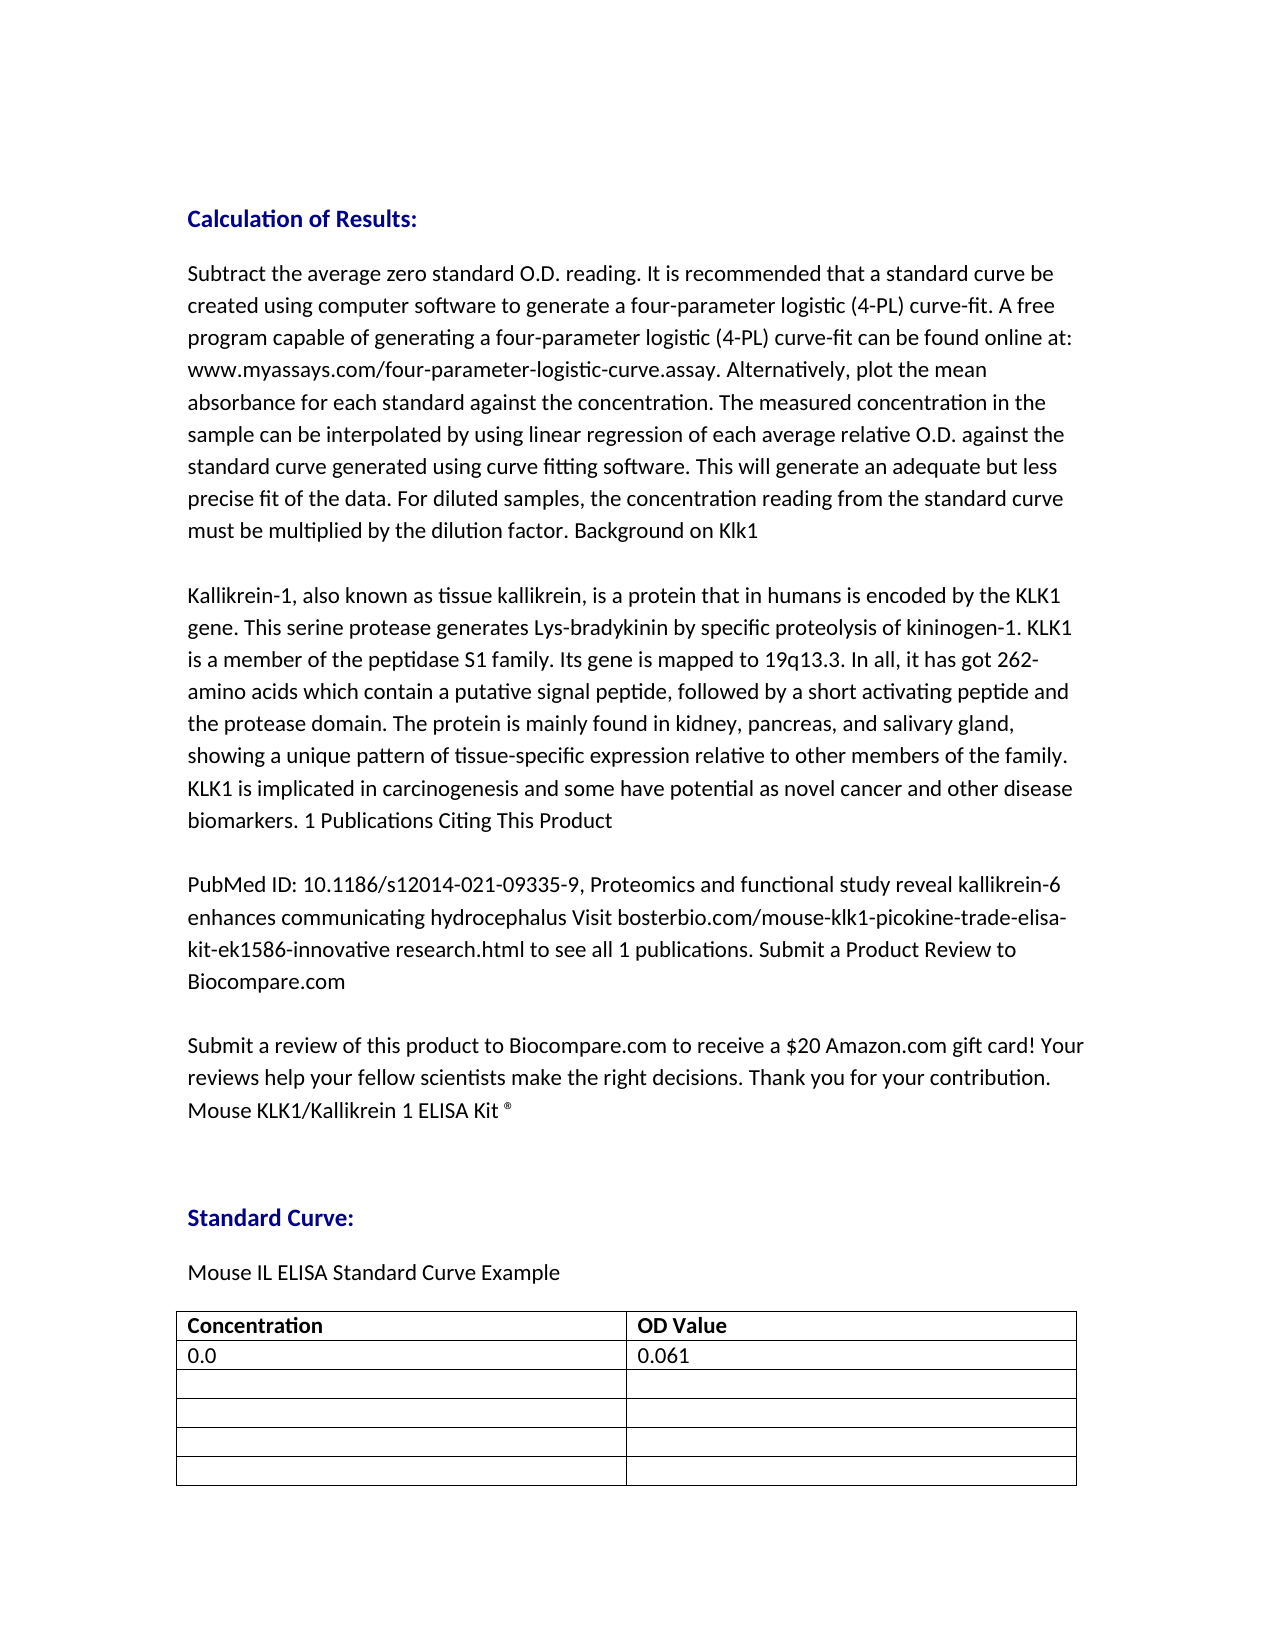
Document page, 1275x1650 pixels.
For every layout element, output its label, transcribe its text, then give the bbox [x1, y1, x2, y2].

table_cell [627, 1428, 1076, 1456]
table_cell [627, 1370, 1076, 1398]
table_cell [177, 1370, 626, 1398]
text Standard Curve: [187, 1202, 1087, 1232]
table_cell [177, 1399, 626, 1427]
text Calculation of Results: [187, 203, 1087, 233]
table_cell [627, 1457, 1076, 1485]
table_cell [177, 1457, 626, 1485]
table_header Concentration [177, 1312, 626, 1340]
table_cell 0.061 [627, 1341, 1076, 1369]
table_cell [177, 1428, 626, 1456]
table_cell 0.0 [177, 1341, 626, 1369]
table_header OD Value [627, 1312, 1076, 1340]
table_cell [627, 1399, 1076, 1427]
text Mouse IL ELISA Standard Curve Example [187, 1258, 1087, 1286]
